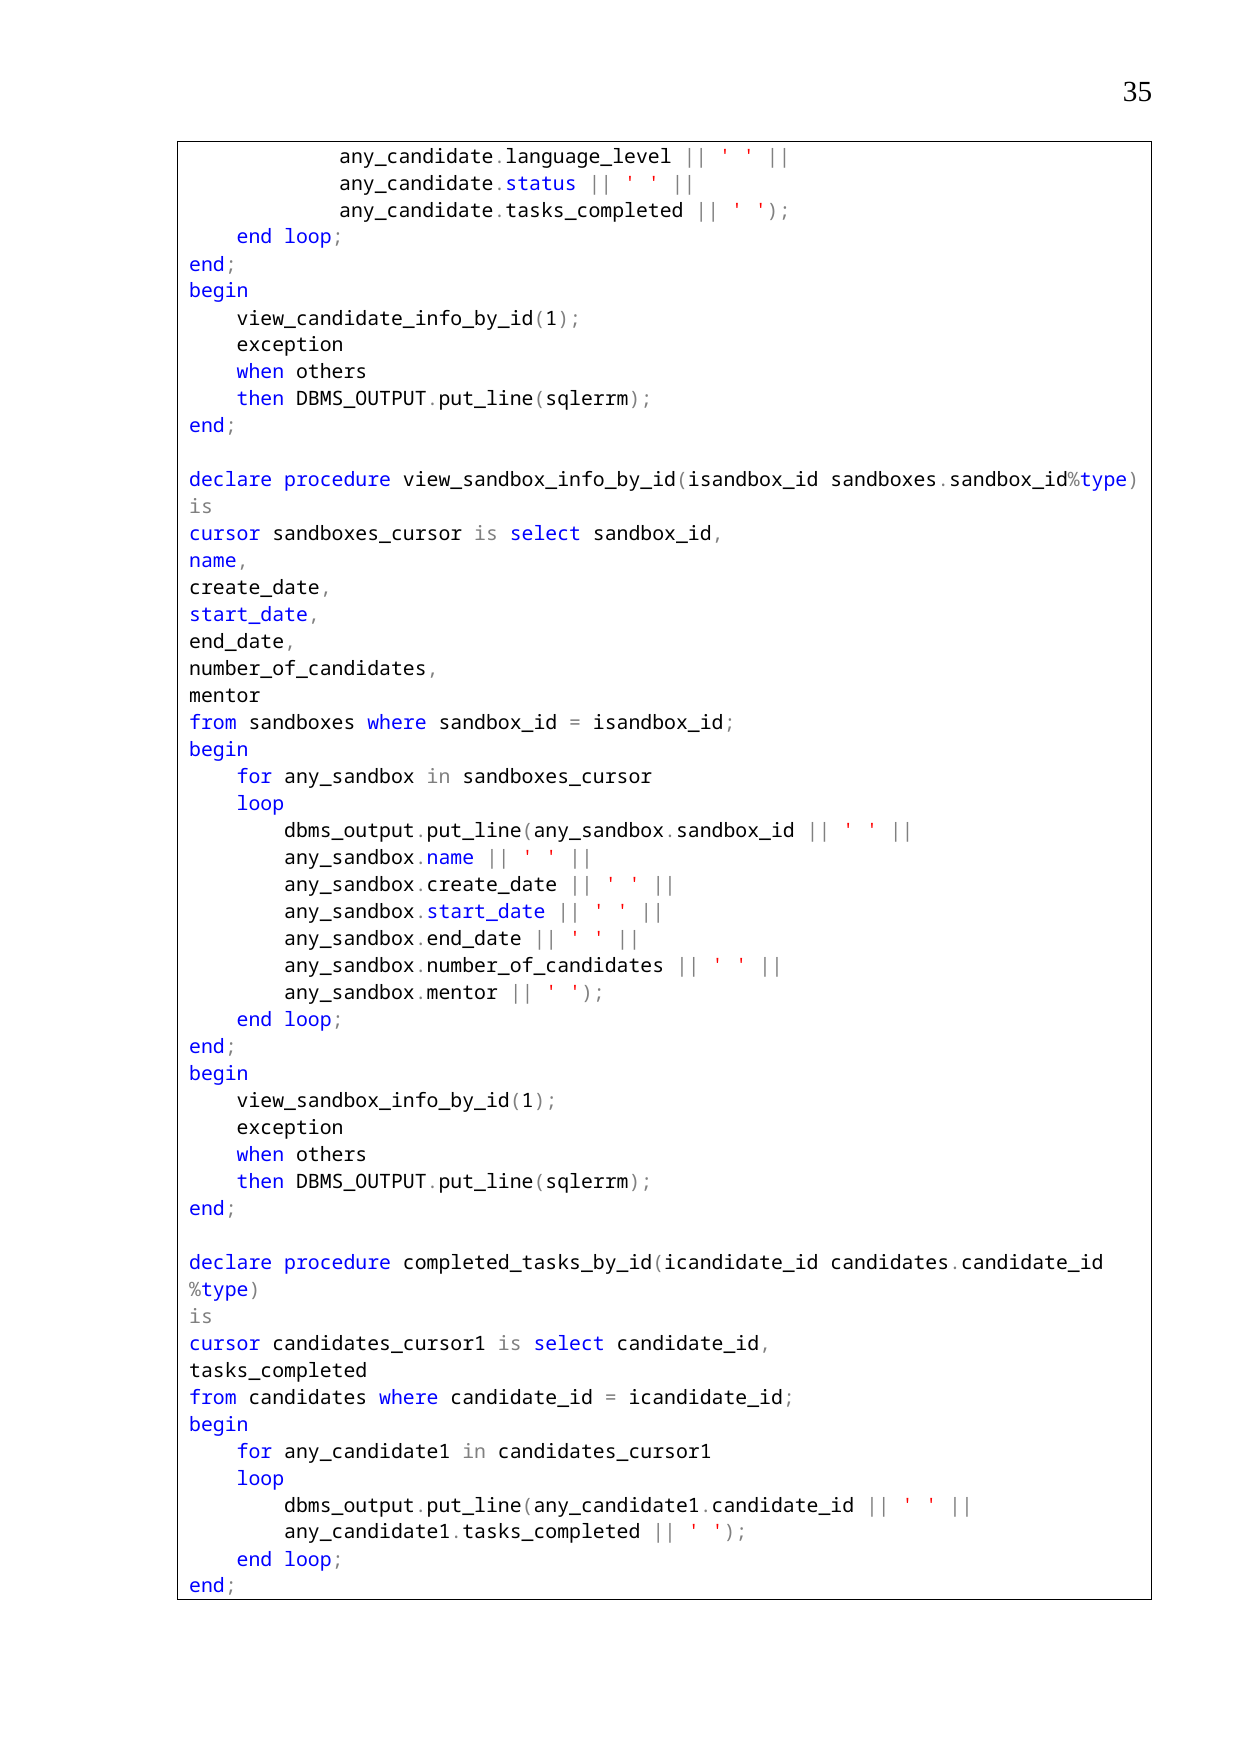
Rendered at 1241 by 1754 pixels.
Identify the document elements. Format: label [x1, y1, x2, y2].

table_header [178, 142, 1151, 1599]
